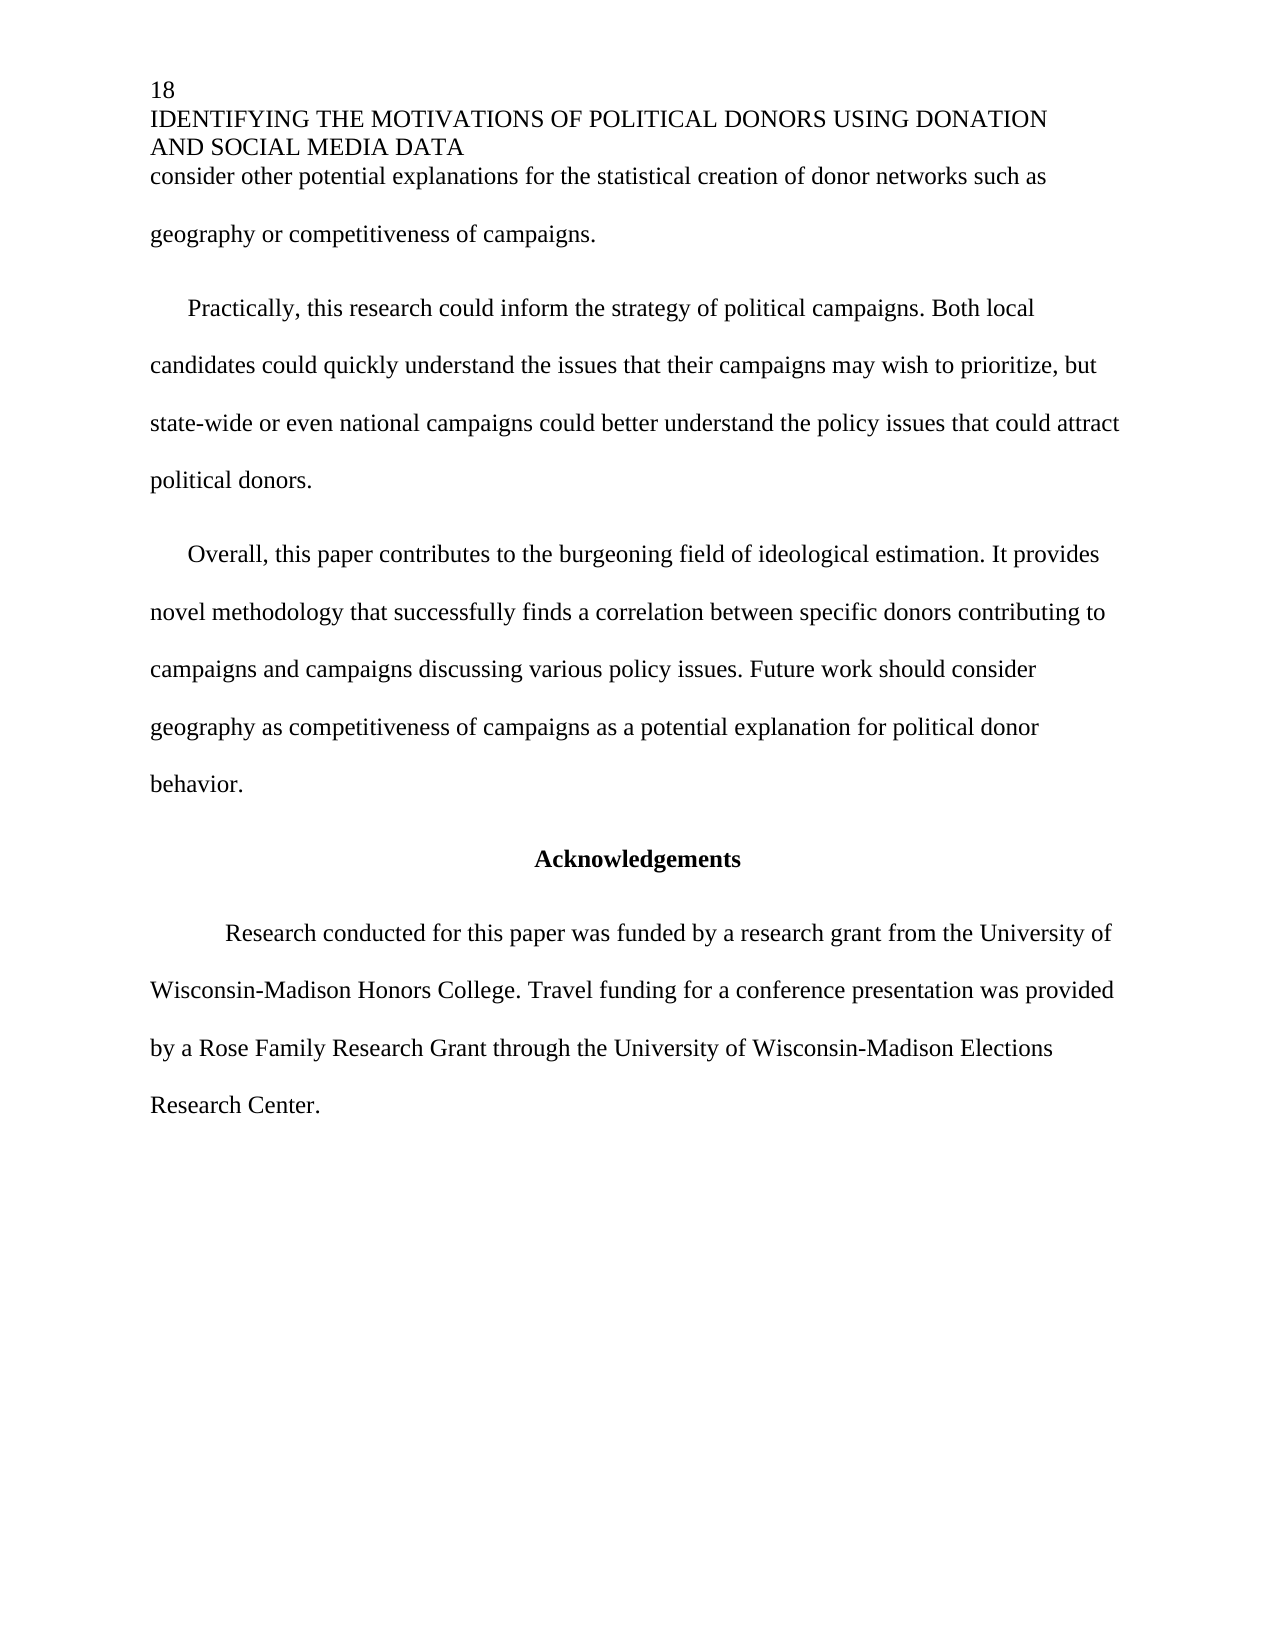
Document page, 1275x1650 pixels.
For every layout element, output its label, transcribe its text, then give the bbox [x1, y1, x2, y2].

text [150, 161, 1125, 247]
text Acknowledgements [150, 844, 1125, 872]
text Research conducted for this paper was funded by a research grant from the University of Wisconsin-Madison Honors College. Travel funding for a conference presentation was provided by a Rose Family Research Grant through the University of Wisconsin-Madison Elections Research Center. [150, 918, 1125, 1119]
text Practically, this research could inform the strategy of political campaigns. Both local candidates could quickly understand the issues that their campaigns may wish to prioritize, but state-wide or even national campaigns could better understand the policy issues that could attract political donors. [150, 293, 1125, 494]
text Overall, this paper contributes to the burgeoning field of ideological estimation. It provides novel methodology that successfully finds a correlation between specific donors contributing to campaigns and campaigns discussing various policy issues. Future work should consider geography as competitiveness of campaigns as a potential explanation for political donor behavior. [150, 539, 1125, 798]
